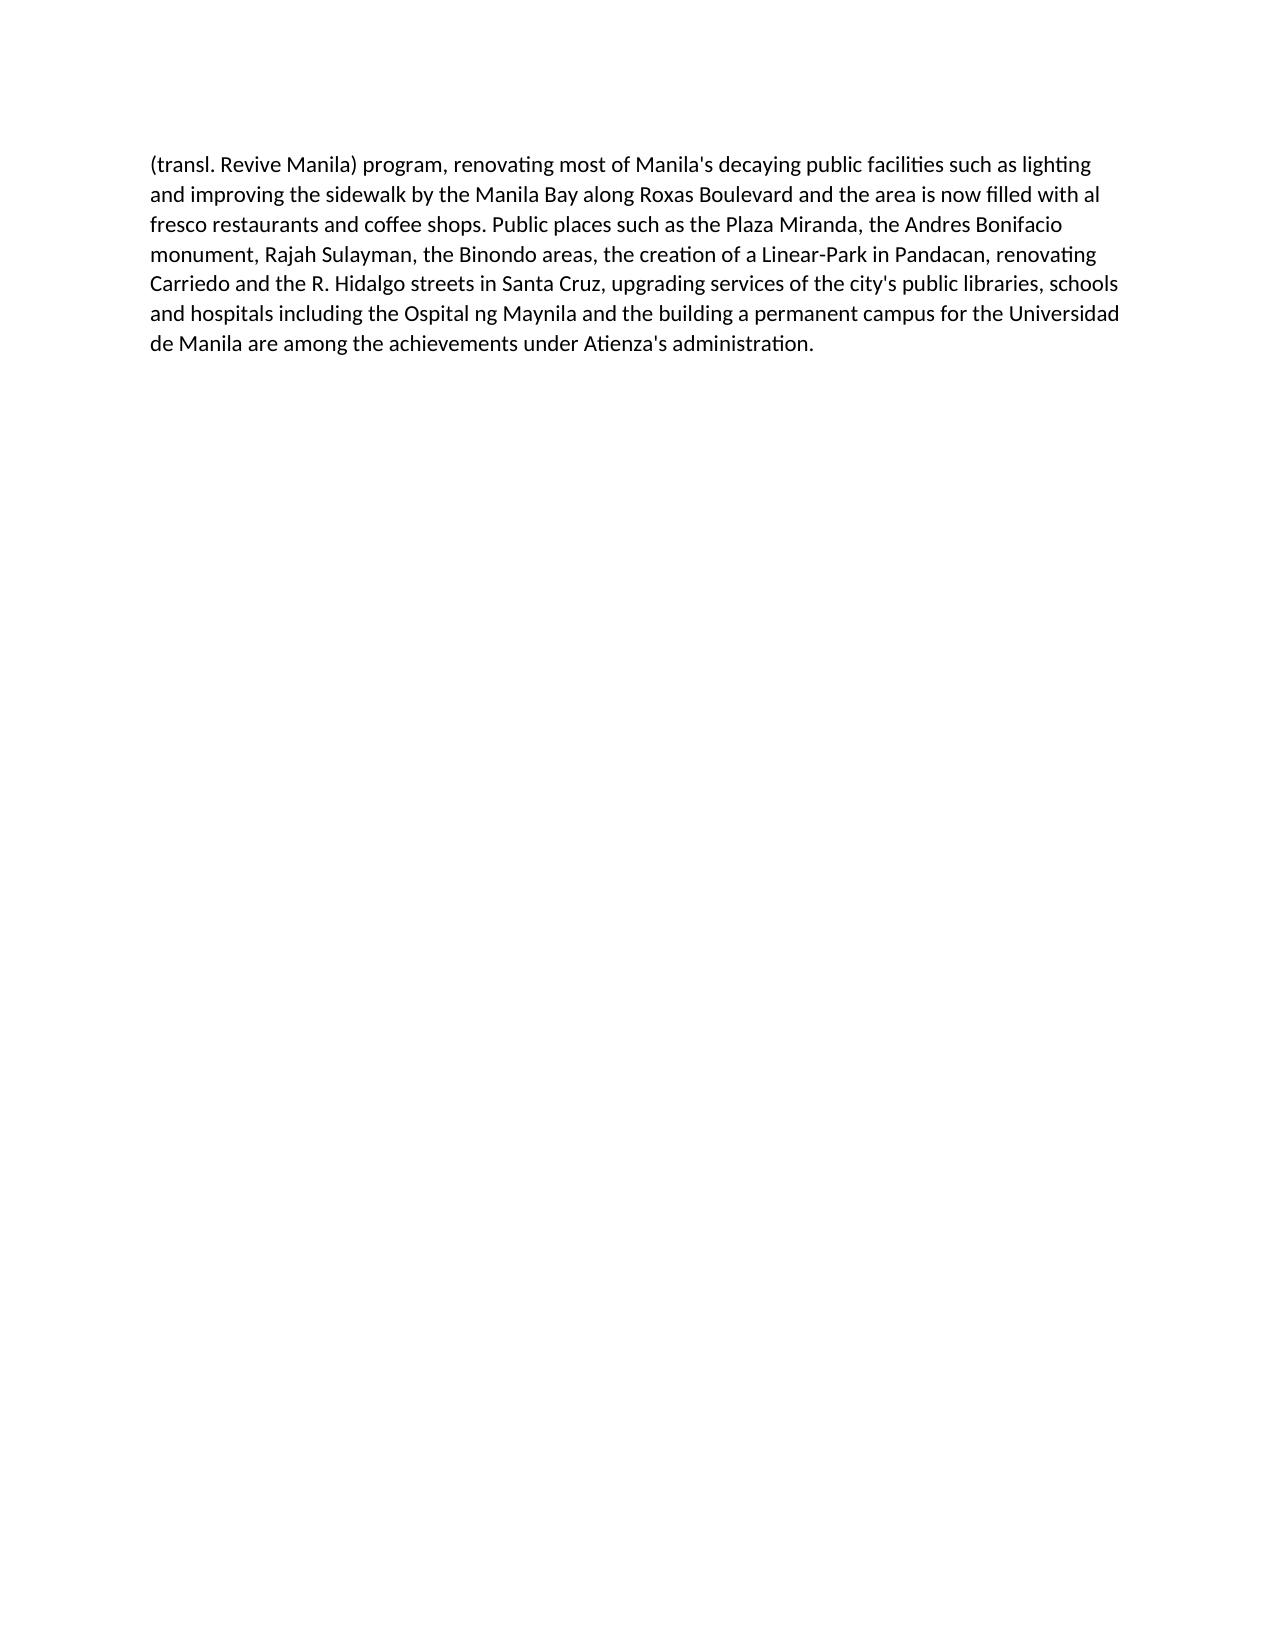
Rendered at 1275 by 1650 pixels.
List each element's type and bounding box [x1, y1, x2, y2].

text [150, 150, 1125, 357]
